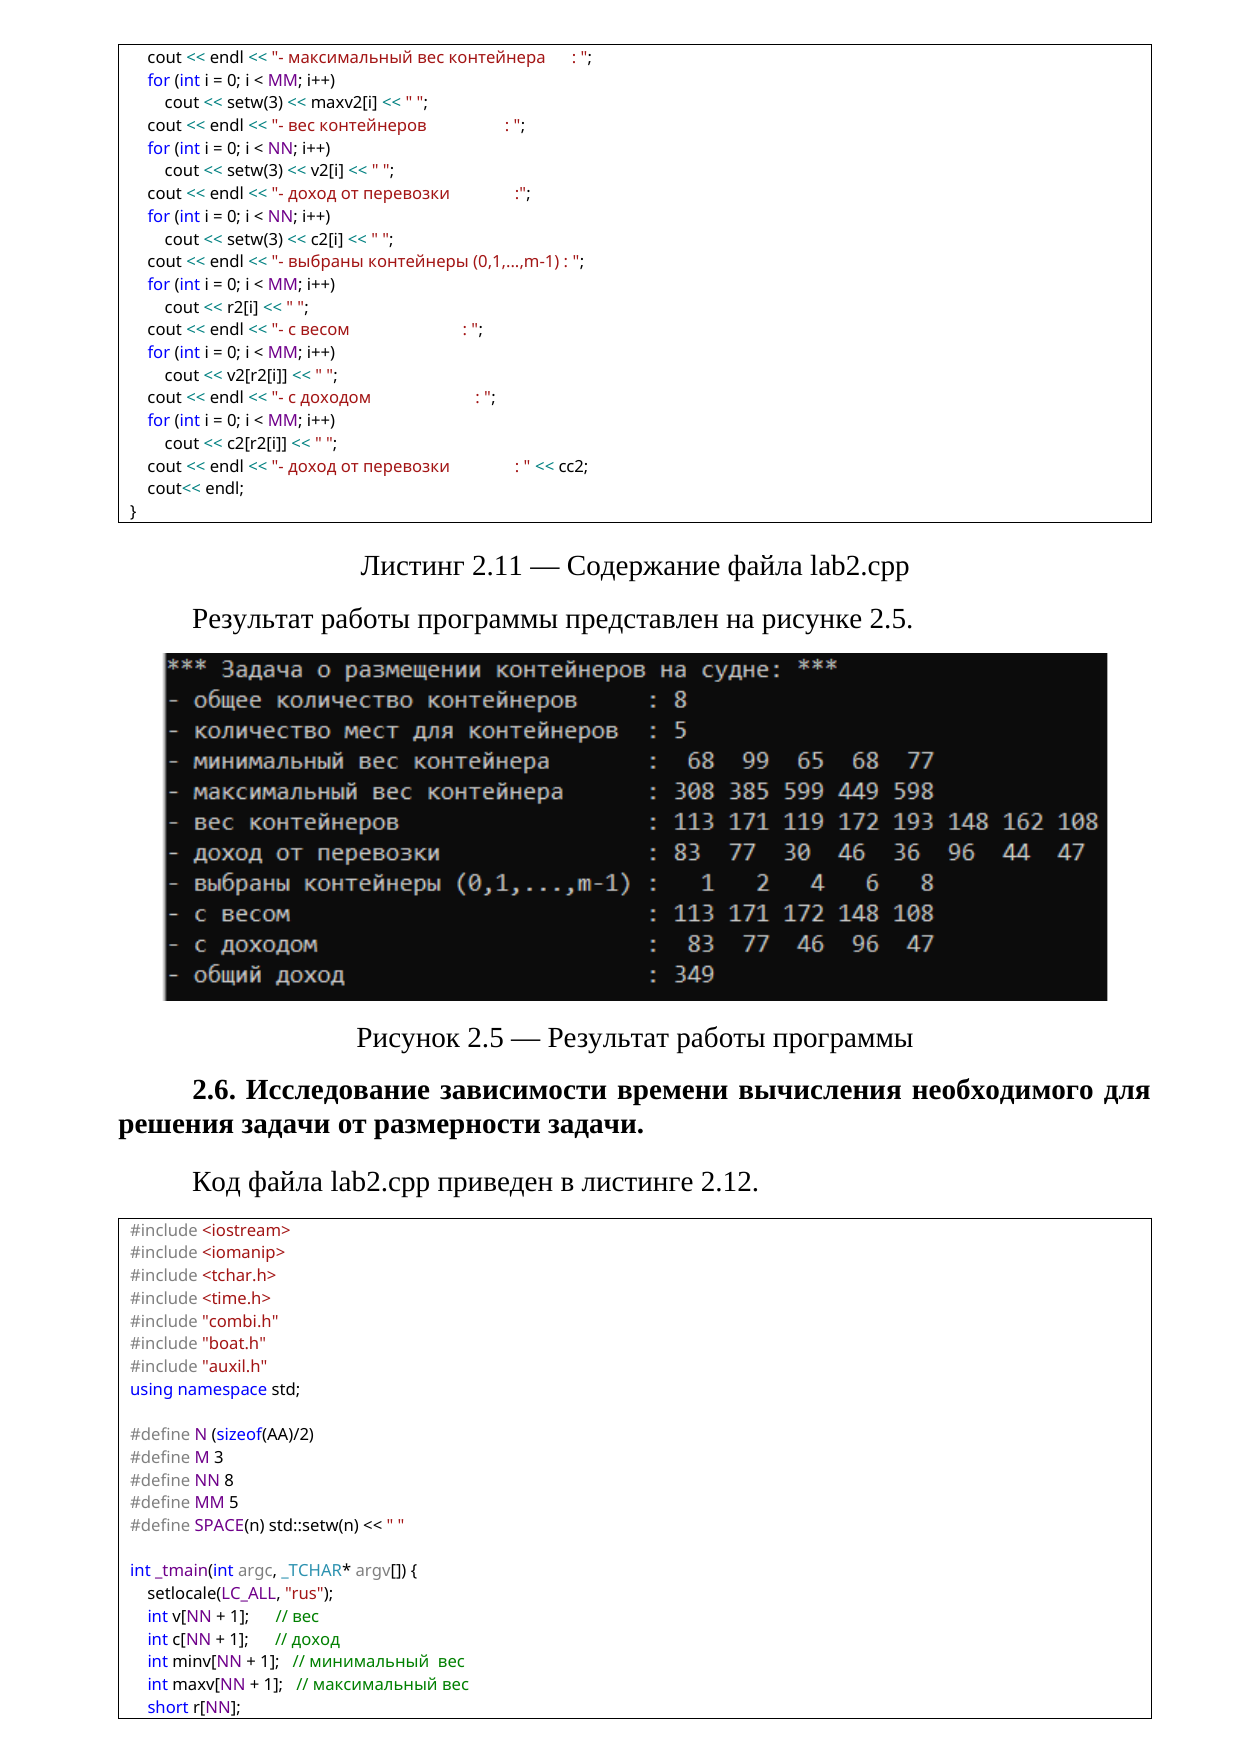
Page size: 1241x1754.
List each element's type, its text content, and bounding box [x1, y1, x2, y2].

text Код файла lab2.cpp приведен в листинге 2.12. [118, 1164, 1152, 1198]
text Листинг 2.11 — Содержание файла lab2.cpp [118, 548, 1152, 582]
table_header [119, 45, 1151, 522]
text Рисунок 2.5 — Результат работы программы [118, 1020, 1152, 1053]
picture [162, 653, 1108, 1001]
text Результат работы программы представлен на рисунке 2.5. [118, 601, 1152, 635]
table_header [119, 1219, 1151, 1718]
subtitle 2.6. Исследование зависимости времени вычисления необходимого для решения задачи от размерности задачи. [118, 1072, 1152, 1139]
